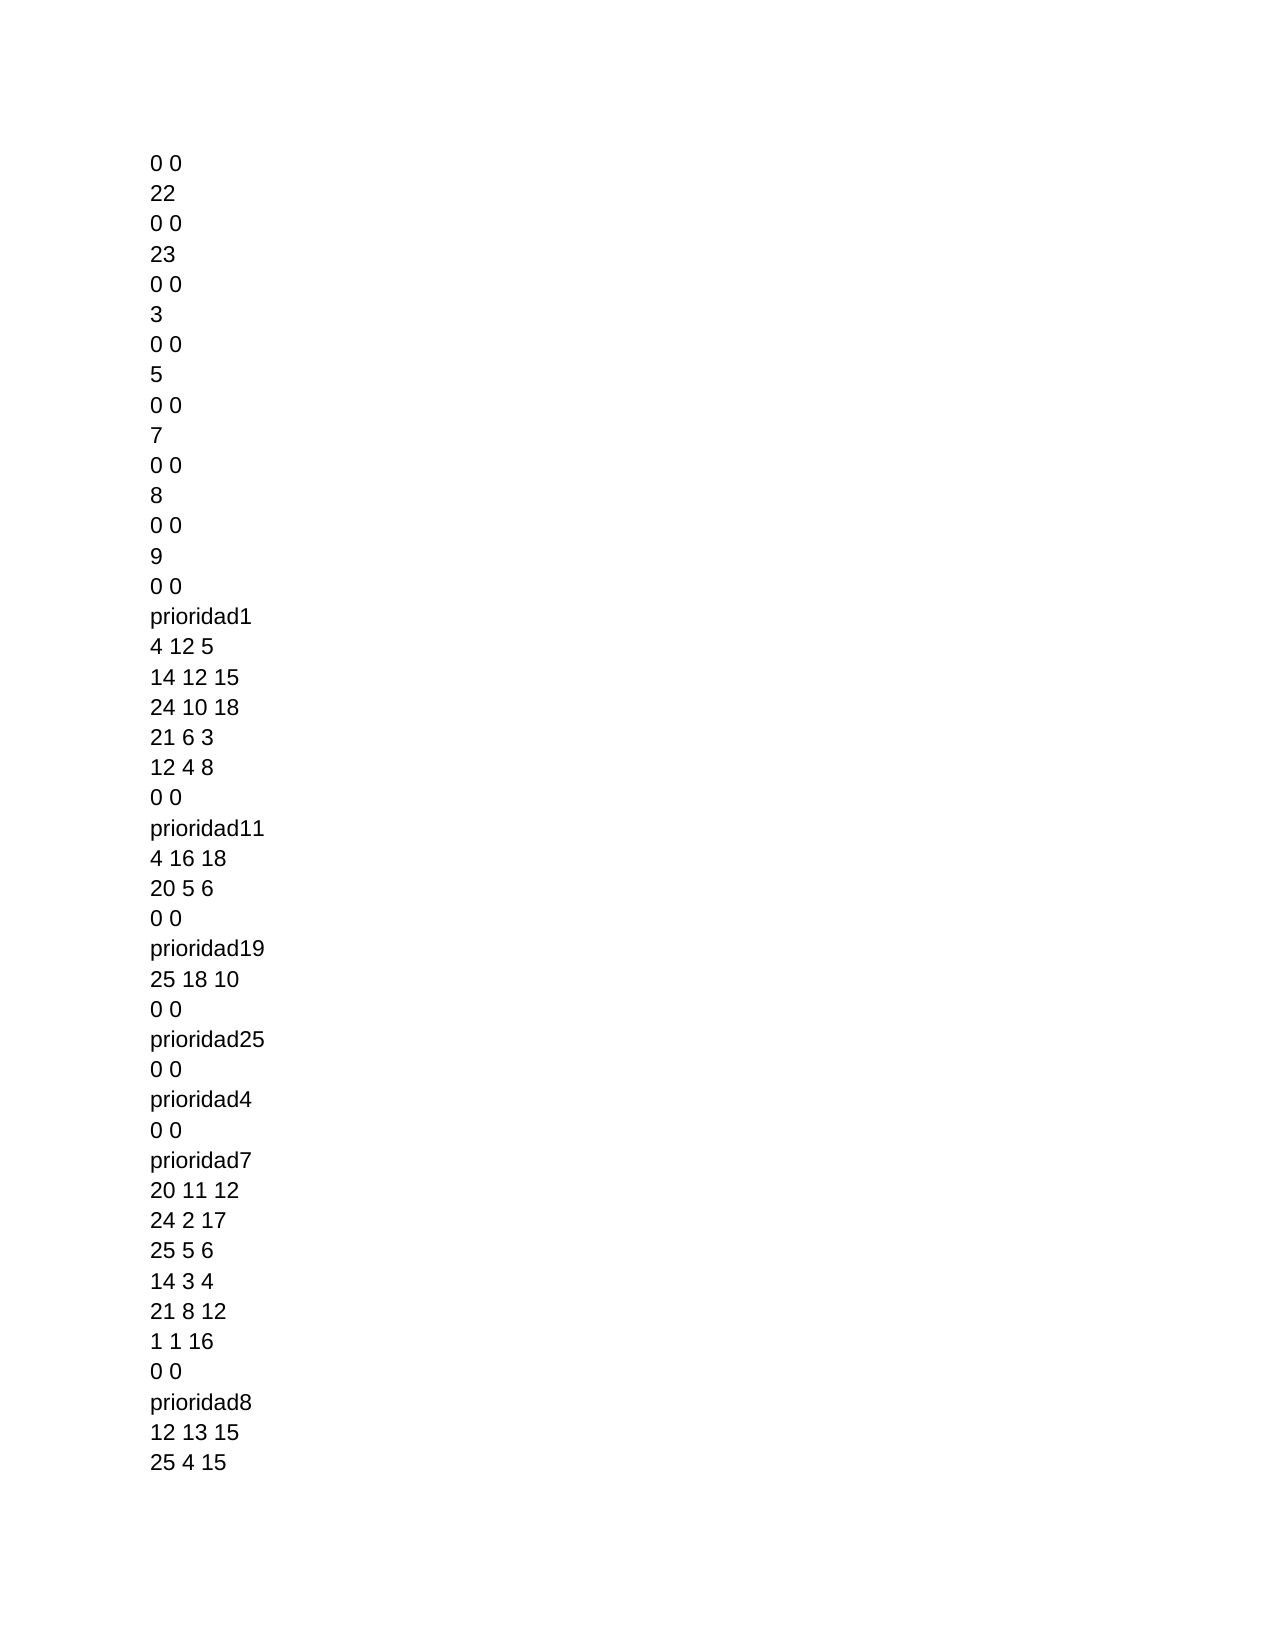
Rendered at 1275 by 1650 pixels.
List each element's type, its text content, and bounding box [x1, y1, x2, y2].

text 1 1 16 [150, 1328, 1125, 1354]
text 4 16 18 [150, 845, 1125, 871]
text 0 0 [150, 573, 1125, 599]
text 21 8 12 [150, 1298, 1125, 1324]
text 0 0 [150, 392, 1125, 418]
text prioridad4 [150, 1086, 1125, 1113]
text prioridad19 [150, 935, 1125, 962]
text 25 4 15 [150, 1449, 1125, 1475]
text 0 0 [150, 271, 1125, 297]
text 0 0 [150, 996, 1125, 1022]
text 3 [150, 301, 1125, 327]
text 20 11 12 [150, 1177, 1125, 1203]
text 0 0 [150, 452, 1125, 478]
text 12 13 15 [150, 1419, 1125, 1445]
text 20 5 6 [150, 875, 1125, 901]
text prioridad7 [150, 1147, 1125, 1173]
text 21 6 3 [150, 724, 1125, 750]
text 0 0 [150, 331, 1125, 358]
text 24 2 17 [150, 1207, 1125, 1234]
text 12 4 8 [150, 754, 1125, 781]
text 0 0 [150, 210, 1125, 237]
text 23 [150, 241, 1125, 267]
text prioridad1 [150, 603, 1125, 629]
text 22 [150, 180, 1125, 207]
text prioridad8 [150, 1388, 1125, 1415]
text 14 12 15 [150, 663, 1125, 690]
text 7 [150, 422, 1125, 448]
text 4 12 5 [150, 633, 1125, 660]
text 25 5 6 [150, 1237, 1125, 1264]
text 0 0 [150, 150, 1125, 176]
text 9 [150, 543, 1125, 569]
text 0 0 [150, 1117, 1125, 1143]
text 24 10 18 [150, 694, 1125, 720]
text 0 0 [150, 784, 1125, 811]
text 25 18 10 [150, 966, 1125, 992]
text prioridad25 [150, 1026, 1125, 1052]
text 8 [150, 482, 1125, 509]
text 0 0 [150, 1056, 1125, 1083]
text 14 3 4 [150, 1268, 1125, 1294]
text 5 [150, 361, 1125, 388]
text 0 0 [150, 905, 1125, 932]
text prioridad11 [150, 814, 1125, 841]
text 0 0 [150, 1358, 1125, 1385]
text 0 0 [150, 512, 1125, 539]
